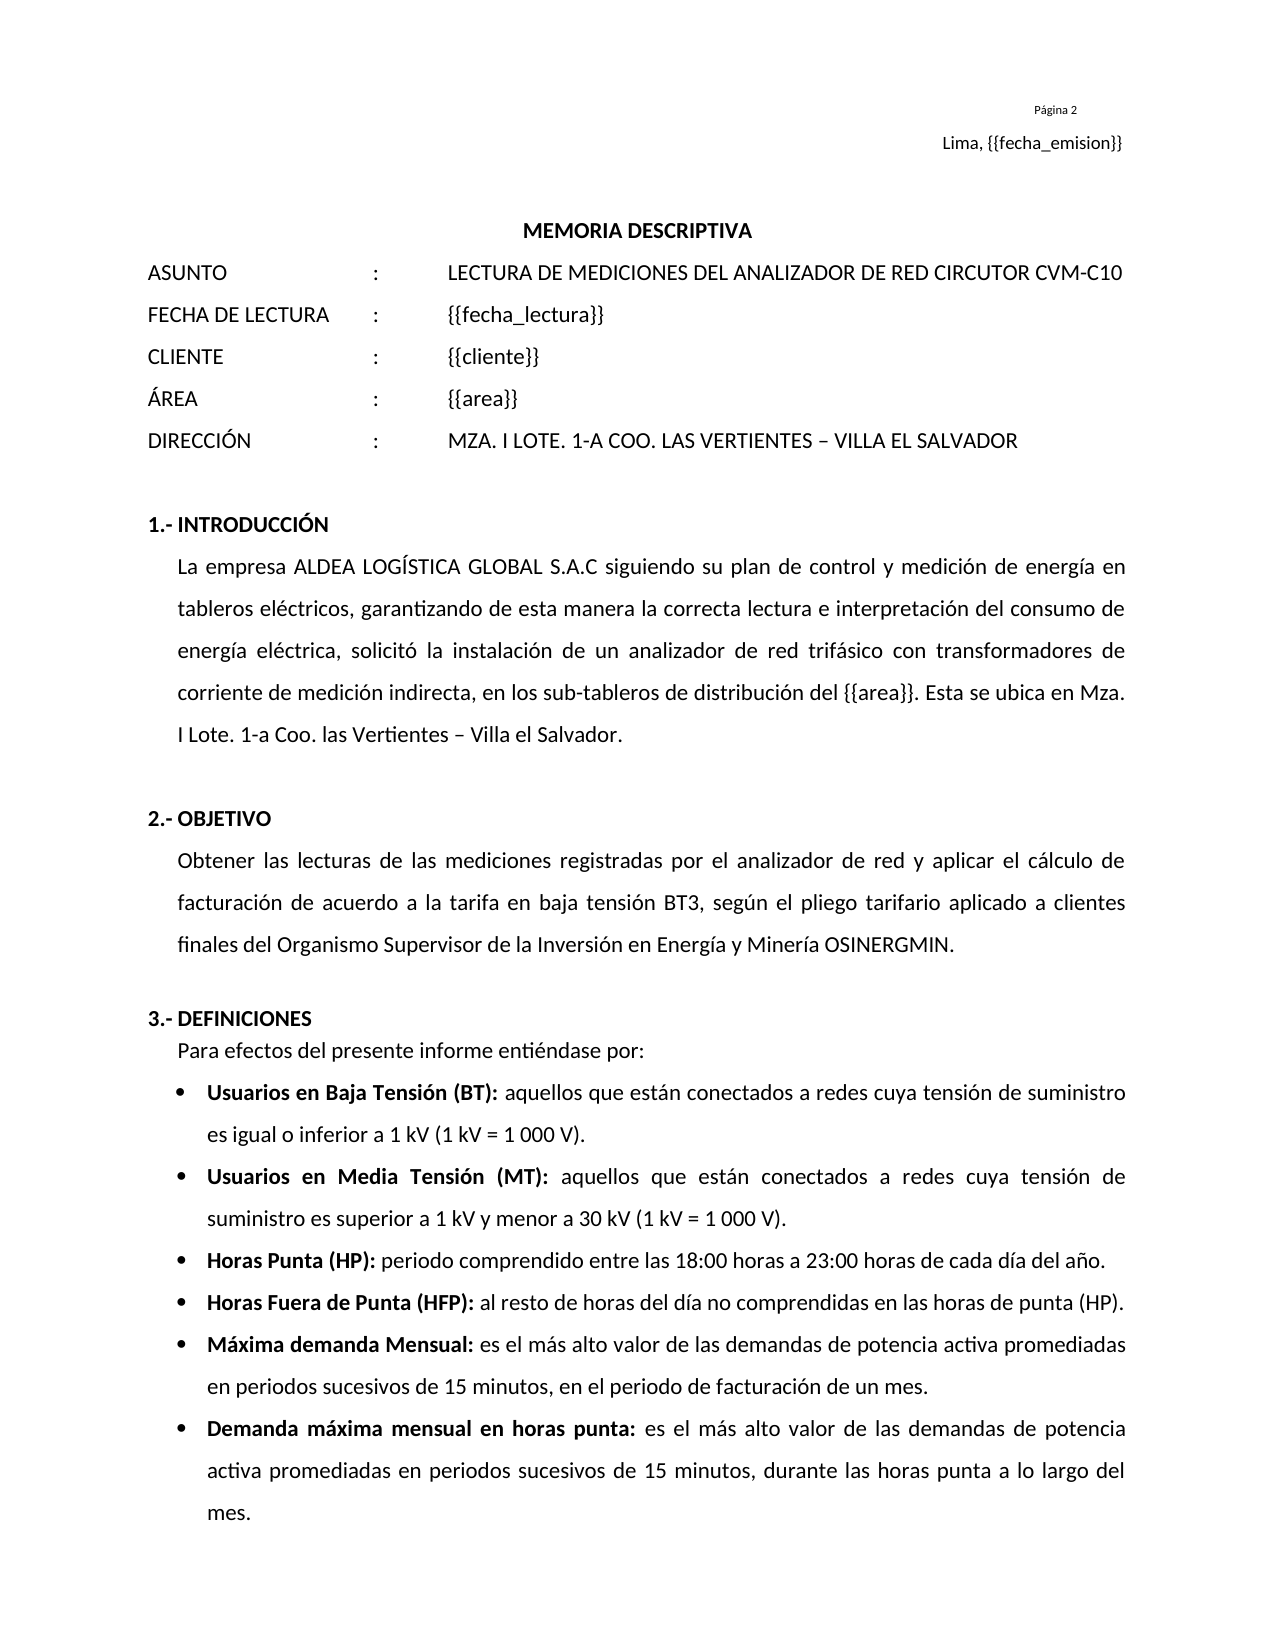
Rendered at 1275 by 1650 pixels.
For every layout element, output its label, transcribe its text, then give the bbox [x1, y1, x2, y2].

text 1.- INTRODUCCIÓN [148, 510, 1127, 538]
text ÁREA : {{area}} [148, 384, 1127, 412]
text MEMORIA DESCRIPTIVA [148, 217, 1127, 244]
text 3.- DEFINICIONES [148, 1004, 1127, 1032]
text ASUNTO : LECTURA DE MEDICIONES DEL ANALIZADOR DE RED CIRCUTOR CVM-C10 [148, 258, 1127, 287]
list Máxima demanda Mensual: es el más alto valor de las demandas de potencia activa promediadas en periodos sucesivos de 15 minutos, en el periodo de facturación de un mes. [177, 1330, 1127, 1400]
text DIRECCIÓN : MZA. I LOTE. 1-A COO. LAS VERTIENTES – VILLA EL SALVADOR [148, 426, 1127, 454]
list Demanda máxima mensual en horas punta: es el más alto valor de las demandas de potencia activa promediadas en periodos sucesivos de 15 minutos, durante las horas punta a lo largo del mes. [177, 1414, 1127, 1526]
list Usuarios en Baja Tensión (BT): aquellos que están conectados a redes cuya tensión de suministro es igual o inferior a 1 kV (1 kV = 1 000 V). [176, 1078, 1127, 1148]
text La empresa ALDEA LOGÍSTICA GLOBAL S.A.C siguiendo su plan de control y medición de energía en tableros eléctricos, garantizando de esta manera la correcta lectura e interpretación del consumo de energía eléctrica, solicitó la instalación de un analizador de red trifásico con transformadores de corriente de medición indirecta, en los sub-tableros de distribución del {{area}}. Esta se ubica en Mza. I Lote. 1-a Coo. las Vertientes – Villa el Salvador. [177, 552, 1127, 748]
list Usuarios en Media Tensión (MT): aquellos que están conectados a redes cuya tensión de suministro es superior a 1 kV y menor a 30 kV (1 kV = 1 000 V). [177, 1162, 1127, 1232]
list Horas Punta (HP): periodo comprendido entre las 18:00 horas a 23:00 horas de cada día del año. [177, 1246, 1127, 1274]
text Para efectos del presente informe entiéndase por: [177, 1037, 1127, 1064]
text FECHA DE LECTURA : {{fecha_lectura}} [148, 301, 1127, 328]
list Horas Fuera de Punta (HFP): al resto de horas del día no comprendidas en las horas de punta (HP). [177, 1288, 1127, 1316]
text 2.- OBJETIVO [148, 804, 1127, 832]
text CLIENTE : {{cliente}} [148, 342, 1127, 371]
text Obtener las lecturas de las mediciones registradas por el analizador de red y aplicar el cálculo de facturación de acuerdo a la tarifa en baja tensión BT3, según el pliego tarifario aplicado a clientes finales del Organismo Supervisor de la Inversión en Energía y Minería OSINERGMIN. [177, 846, 1127, 958]
